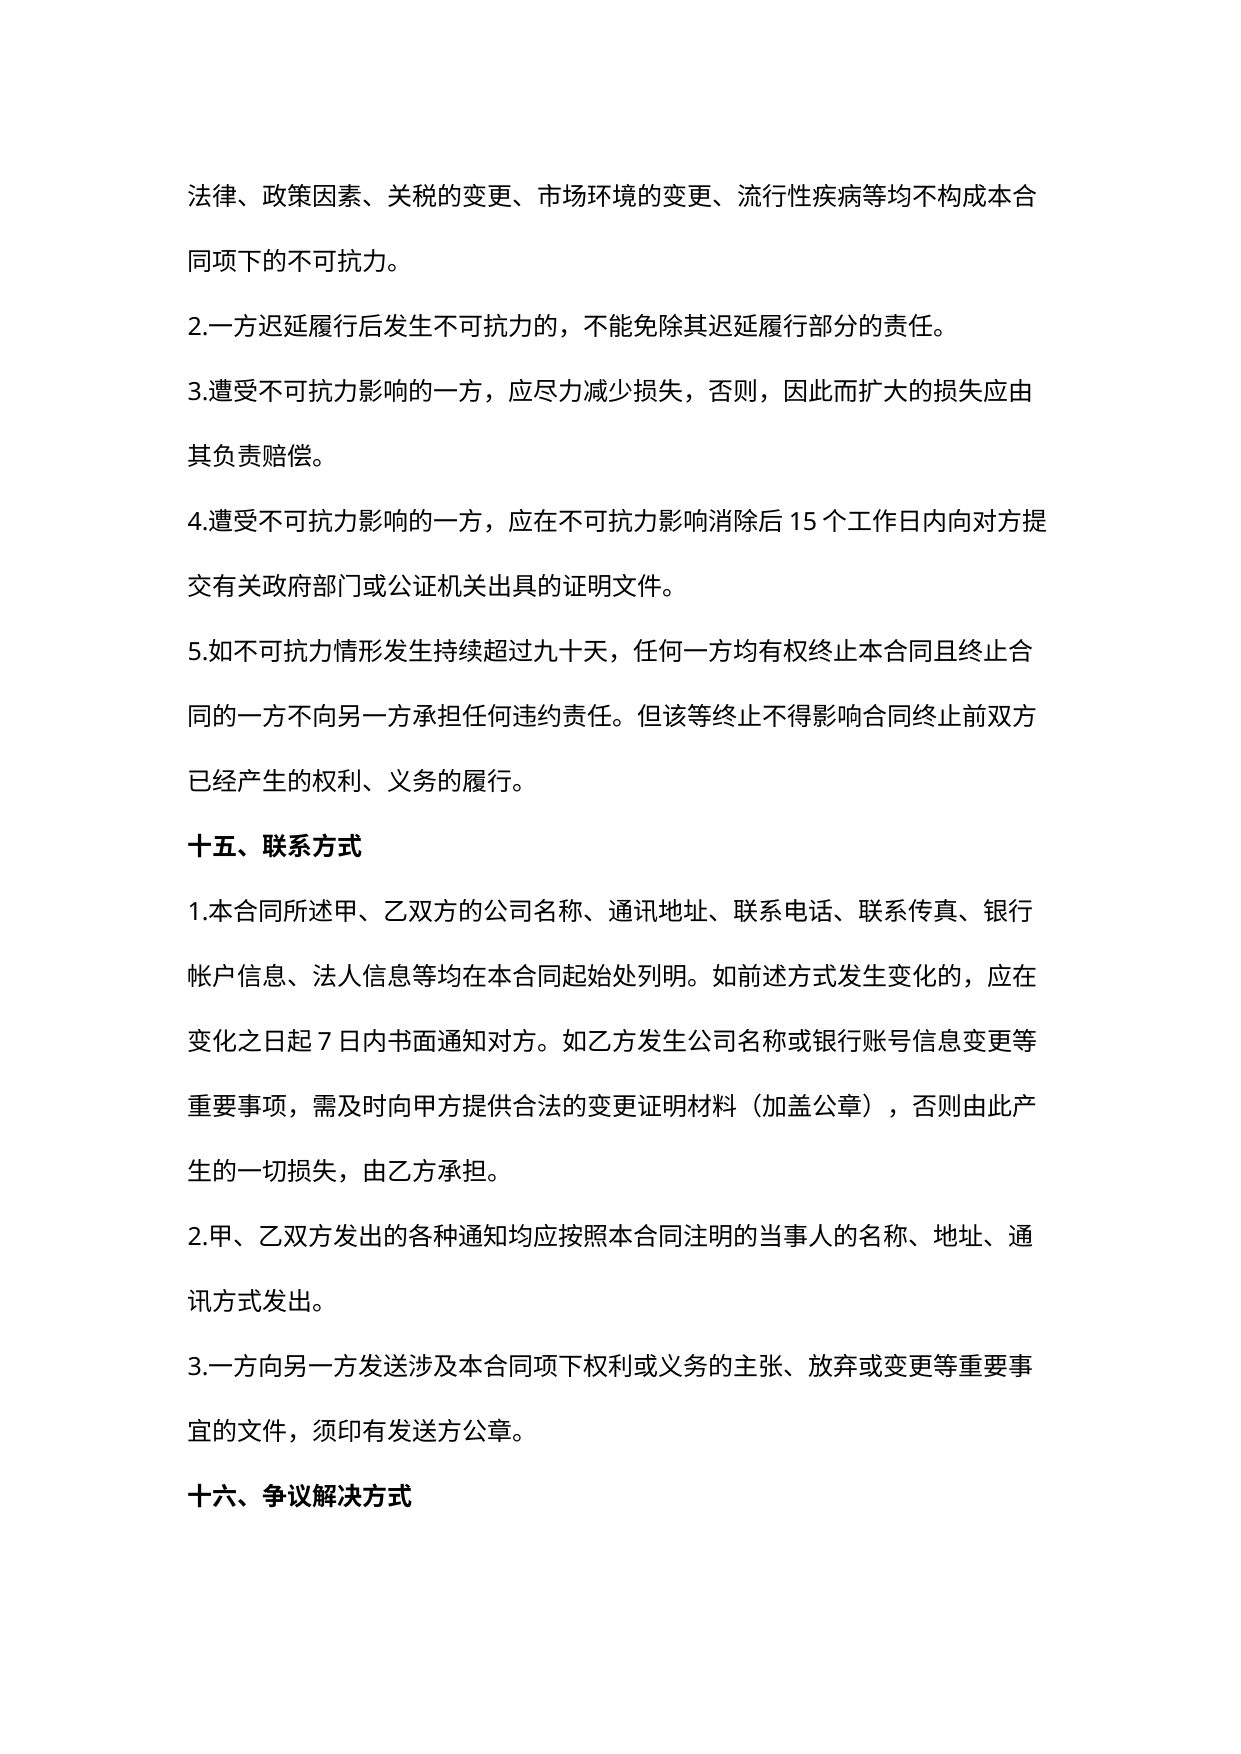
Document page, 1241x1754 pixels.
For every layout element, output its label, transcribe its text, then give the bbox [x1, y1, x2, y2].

text 法律、政策因素、关税的变更、市场环境的变更、流行性疾病等均不构成本合同项下的不可抗力。 [187, 162, 1053, 292]
text 3.一方向另一方发送涉及本合同项下权利或义务的主张、放弃或变更等重要事宜的文件，须印有发送方公章。 [187, 1332, 1053, 1462]
text 1.本合同所述甲、乙双方的公司名称、通讯地址、联系电话、联系传真、银行帐户信息、法人信息等均在本合同起始处列明。如前述方式发生变化的，应在变化之日起7日内书面通知对方。如乙方发生公司名称或银行账号信息变更等重要事项，需及时向甲方提供合法的变更证明材料（加盖公章），否则由此产生的一切损失，由乙方承担。 [187, 877, 1053, 1202]
text 3.遭受不可抗力影响的一方，应尽力减少损失，否则，因此而扩大的损失应由其负责赔偿。 [187, 357, 1053, 487]
subtitle 十六、争议解决方式 [187, 1462, 1053, 1527]
text 2.一方迟延履行后发生不可抗力的，不能免除其迟延履行部分的责任。 [187, 292, 1053, 357]
text 4.遭受不可抗力影响的一方，应在不可抗力影响消除后15个工作日内向对方提交有关政府部门或公证机关出具的证明文件。 [187, 487, 1053, 617]
text 5.如不可抗力情形发生持续超过九十天，任何一方均有权终止本合同且终止合同的一方不向另一方承担任何违约责任。但该等终止不得影响合同终止前双方已经产生的权利、义务的履行。 [187, 617, 1053, 812]
subtitle 十五、联系方式 [187, 812, 1053, 877]
text 2.甲、乙双方发出的各种通知均应按照本合同注明的当事人的名称、地址、通讯方式发出。 [187, 1202, 1053, 1332]
